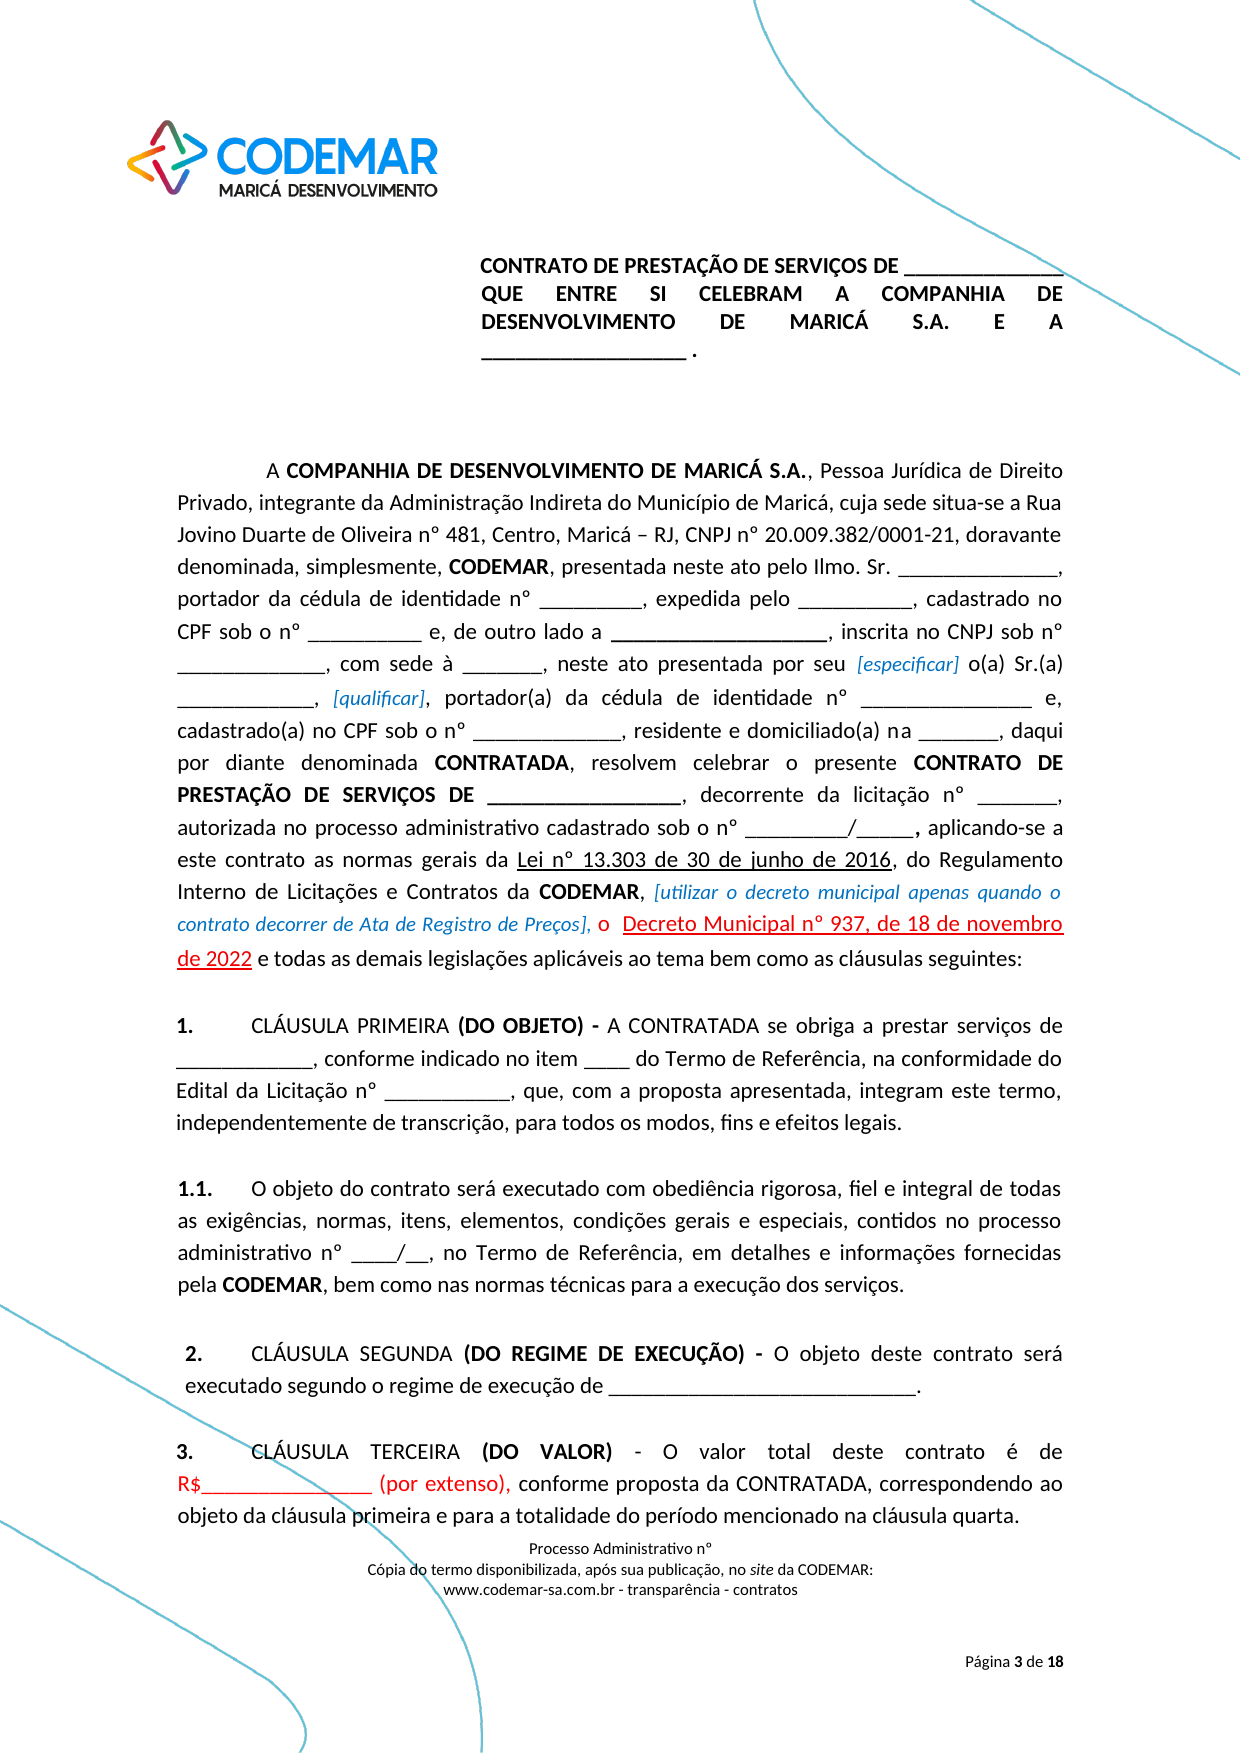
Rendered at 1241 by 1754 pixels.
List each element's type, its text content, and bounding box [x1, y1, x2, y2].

text CONTRATO DE PRESTAÇÃO DE SERVIÇOS DE ______________ QUE ENTRE SI CELEBRAM A COMPANHIA DE DESENVOLVIMENTO DE MARICÁ S.A. E A __________________ . [480, 251, 1063, 363]
picture [0, 0, 1241, 1753]
subtitle CLÁUSULA TERCEIRA (DO VALOR) - O valor total deste contrato é de R$_______________ (por extenso), conforme proposta da CONTRATADA, correspondendo ao objeto da cláusula primeira e para a totalidade do período mencionado na cláusula quarta. [176, 1437, 1063, 1529]
list O objeto do contrato será executado com obediência rigorosa, fiel e integral de todas as exigências, normas, itens, elementos, condições gerais e especiais, contidos no processo administrativo nº ____/__, no Termo de Referência, em detalhes e informações fornecidas pela CODEMAR, bem como nas normas técnicas para a execução dos serviços. [177, 1174, 1063, 1299]
subtitle CLÁUSULA PRIMEIRA (DO OBJETO) - A CONTRATADA se obriga a prestar serviços de ____________, conforme indicado no item ____ do Termo de Referência, na conformidade do Edital da Licitação nº ___________, que, com a proposta apresentada, integram este termo, independentemente de transcrição, para todos os modos, fins e efeitos legais. [176, 1011, 1063, 1136]
subtitle CLÁUSULA SEGUNDA (DO REGIME DE EXECUÇÃO) - O objeto deste contrato será executado segundo o regime de execução de ___________________________. [185, 1339, 1063, 1399]
text A COMPANHIA DE DESENVOLVIMENTO DE MARICÁ S.A., Pessoa Jurídica de Direito Privado, integrante da Administração Indireta do Município de Maricá, cuja sede situa-se a Rua Jovino Duarte de Oliveira nº 481, Centro, Maricá – RJ, CNPJ nº 20.009.382/0001-21, doravante denominada, simplesmente, CODEMAR, presentada neste ato pelo Ilmo. Sr. ______________, portador da cédula de identidade nº _________, expedida pelo __________, cadastrado no CPF sob o nº __________ e, de outro lado a ___________________, inscrita no CNPJ sob nº _____________, com sede à _______, neste ato presentada por seu [especificar] o(a) Sr.(a) ____________, [qualificar], portador(a) da cédula de identidade nº _______________ e, cadastrado(a) no CPF sob o nº _____________, residente e domiciliado(a) na _______, daqui por diante denominada CONTRATADA, resolvem celebrar o presente CONTRATO DE PRESTAÇÃO DE SERVIÇOS DE _________________, decorrente da licitação nº _______, autorizada no processo administrativo cadastrado sob o nº _________/_____, aplicando-se a este contrato as normas gerais da Lei nº 13.303 de 30 de junho de 2016, do Regulamento Interno de Licitações e Contratos da CODEMAR, [utilizar o decreto municipal apenas quando o contrato decorrer de Ata de Registro de Preços], o Decreto Municipal nº 937, de 18 de novembro de 2022 e todas as demais legislações aplicáveis ao tema bem como as cláusulas seguintes: [177, 456, 1063, 973]
